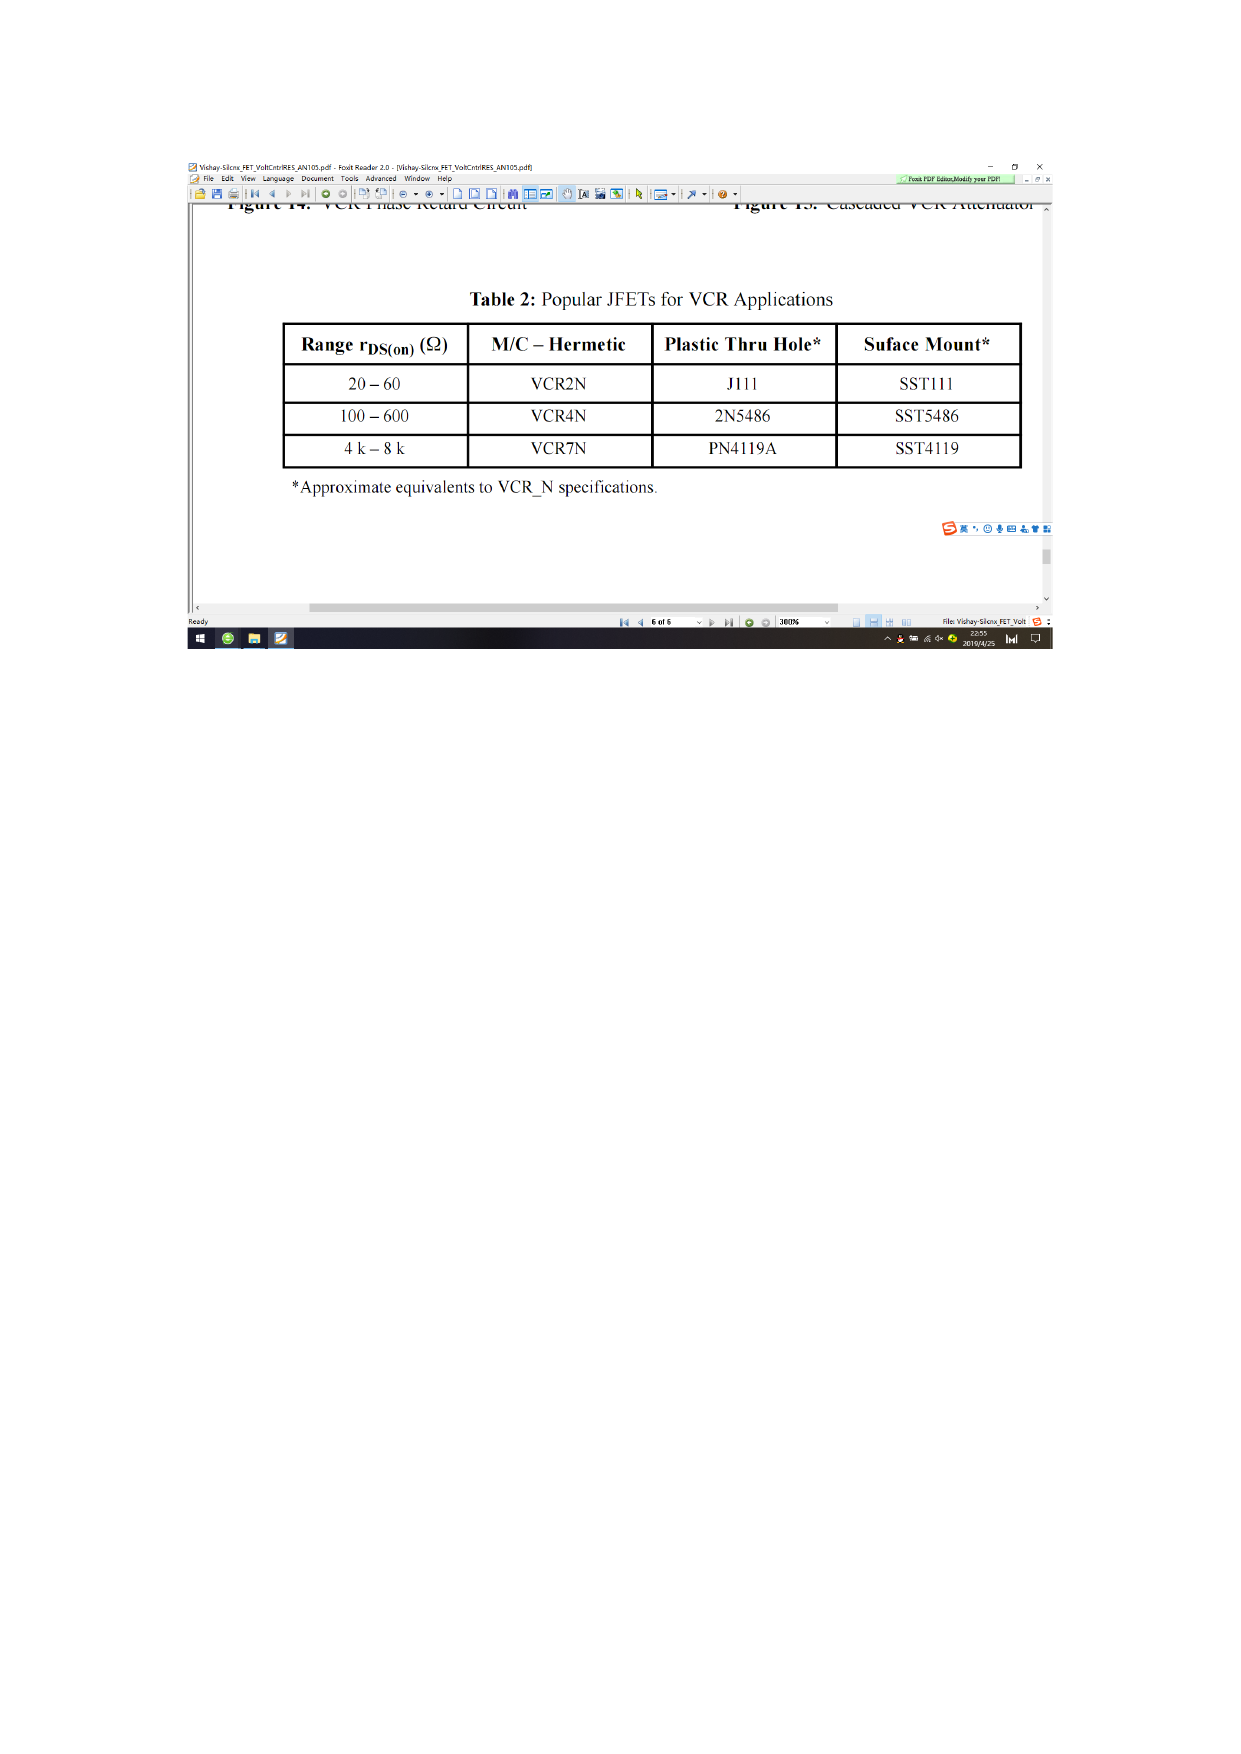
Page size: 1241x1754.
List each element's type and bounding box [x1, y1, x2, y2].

picture [187, 162, 1053, 649]
